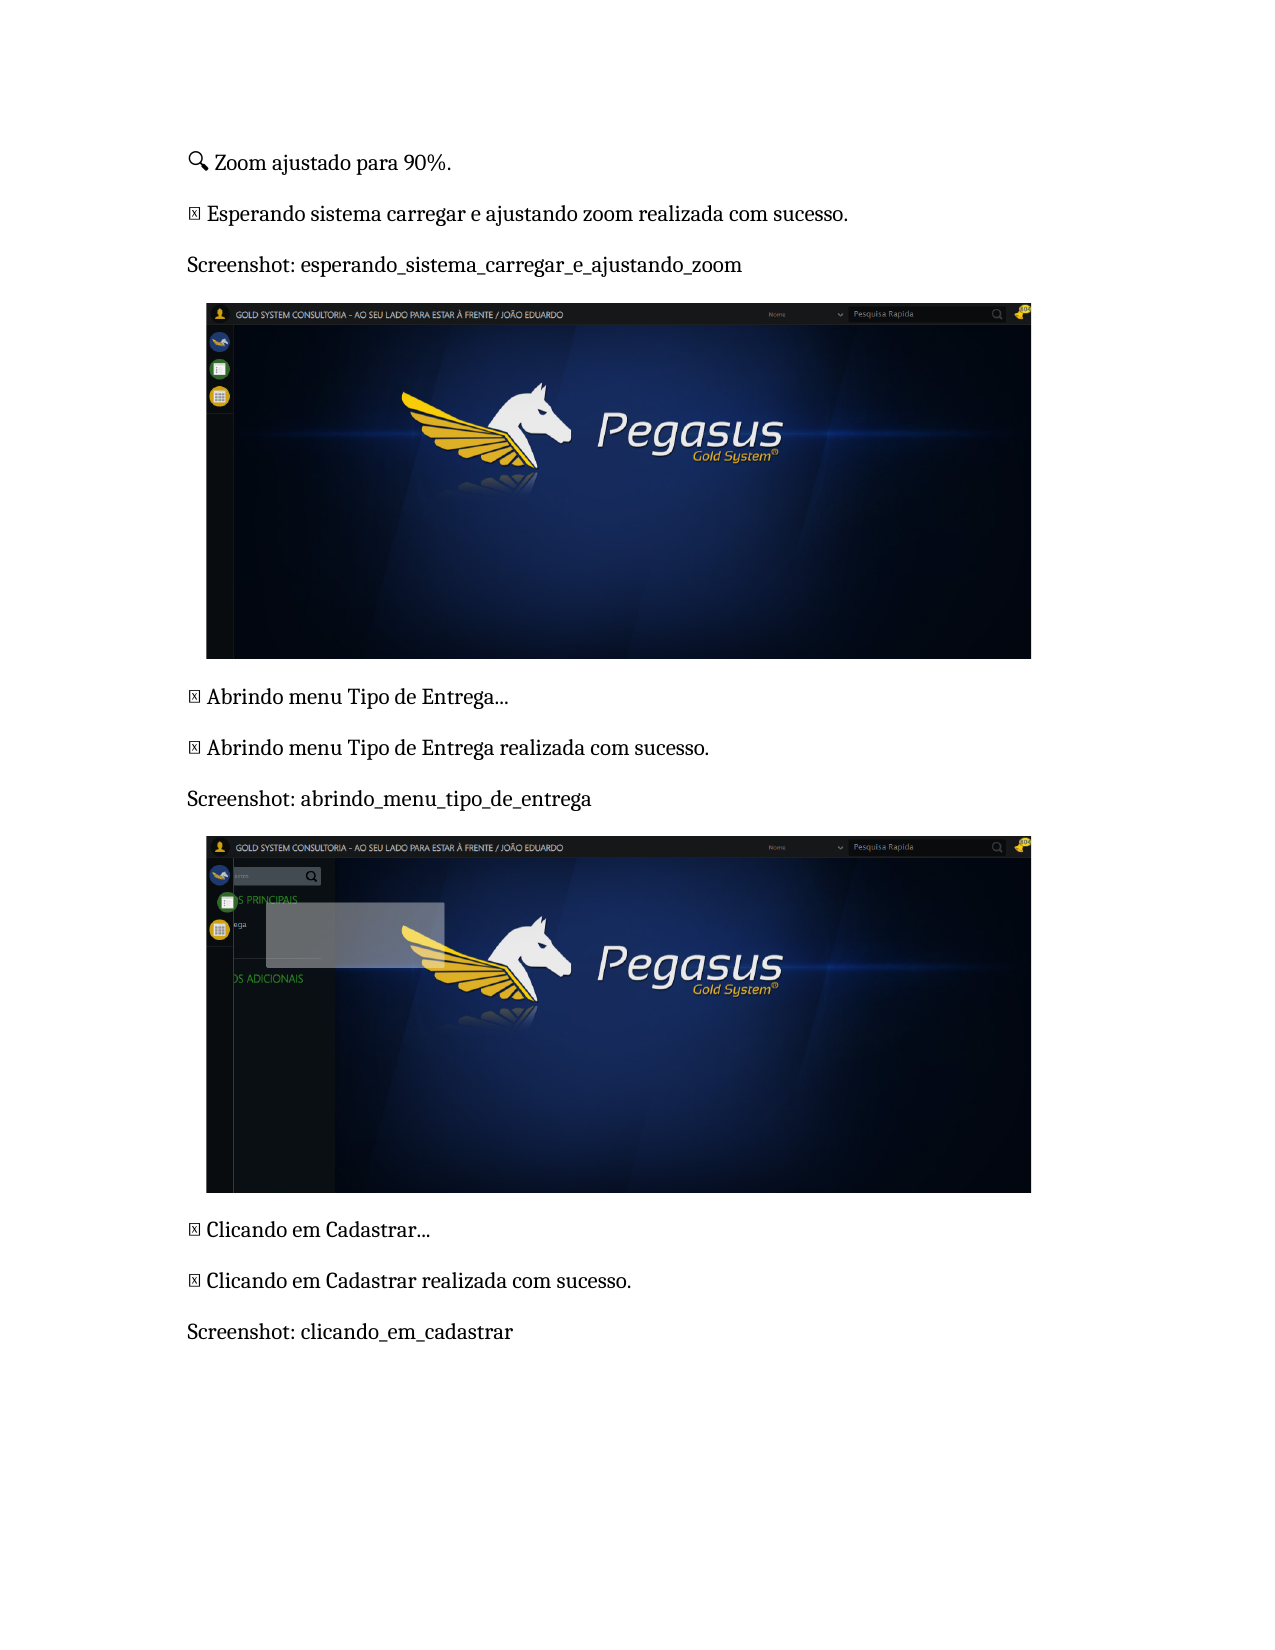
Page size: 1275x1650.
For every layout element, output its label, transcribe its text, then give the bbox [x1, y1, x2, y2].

text Screenshot: clicando_em_cadastrar [187, 1319, 1087, 1346]
text Screenshot: esperando_sistema_carregar_e_ajustando_zoom [187, 252, 1087, 278]
text Screenshot: abrindo_menu_tipo_de_entrega [187, 786, 1087, 812]
picture [206, 836, 1032, 1193]
text ✅ Abrindo menu Tipo de Entrega realizada com sucesso. [187, 734, 1087, 761]
text 🔄 Clicando em Cadastrar... [187, 1217, 1087, 1243]
text 🔄 Abrindo menu Tipo de Entrega... [187, 683, 1087, 710]
text ✅ Clicando em Cadastrar realizada com sucesso. [187, 1268, 1087, 1294]
text ✅ Esperando sistema carregar e ajustando zoom realizada com sucesso. [187, 201, 1087, 227]
text 🔍 Zoom ajustado para 90%. [187, 150, 1087, 176]
picture [206, 303, 1032, 659]
